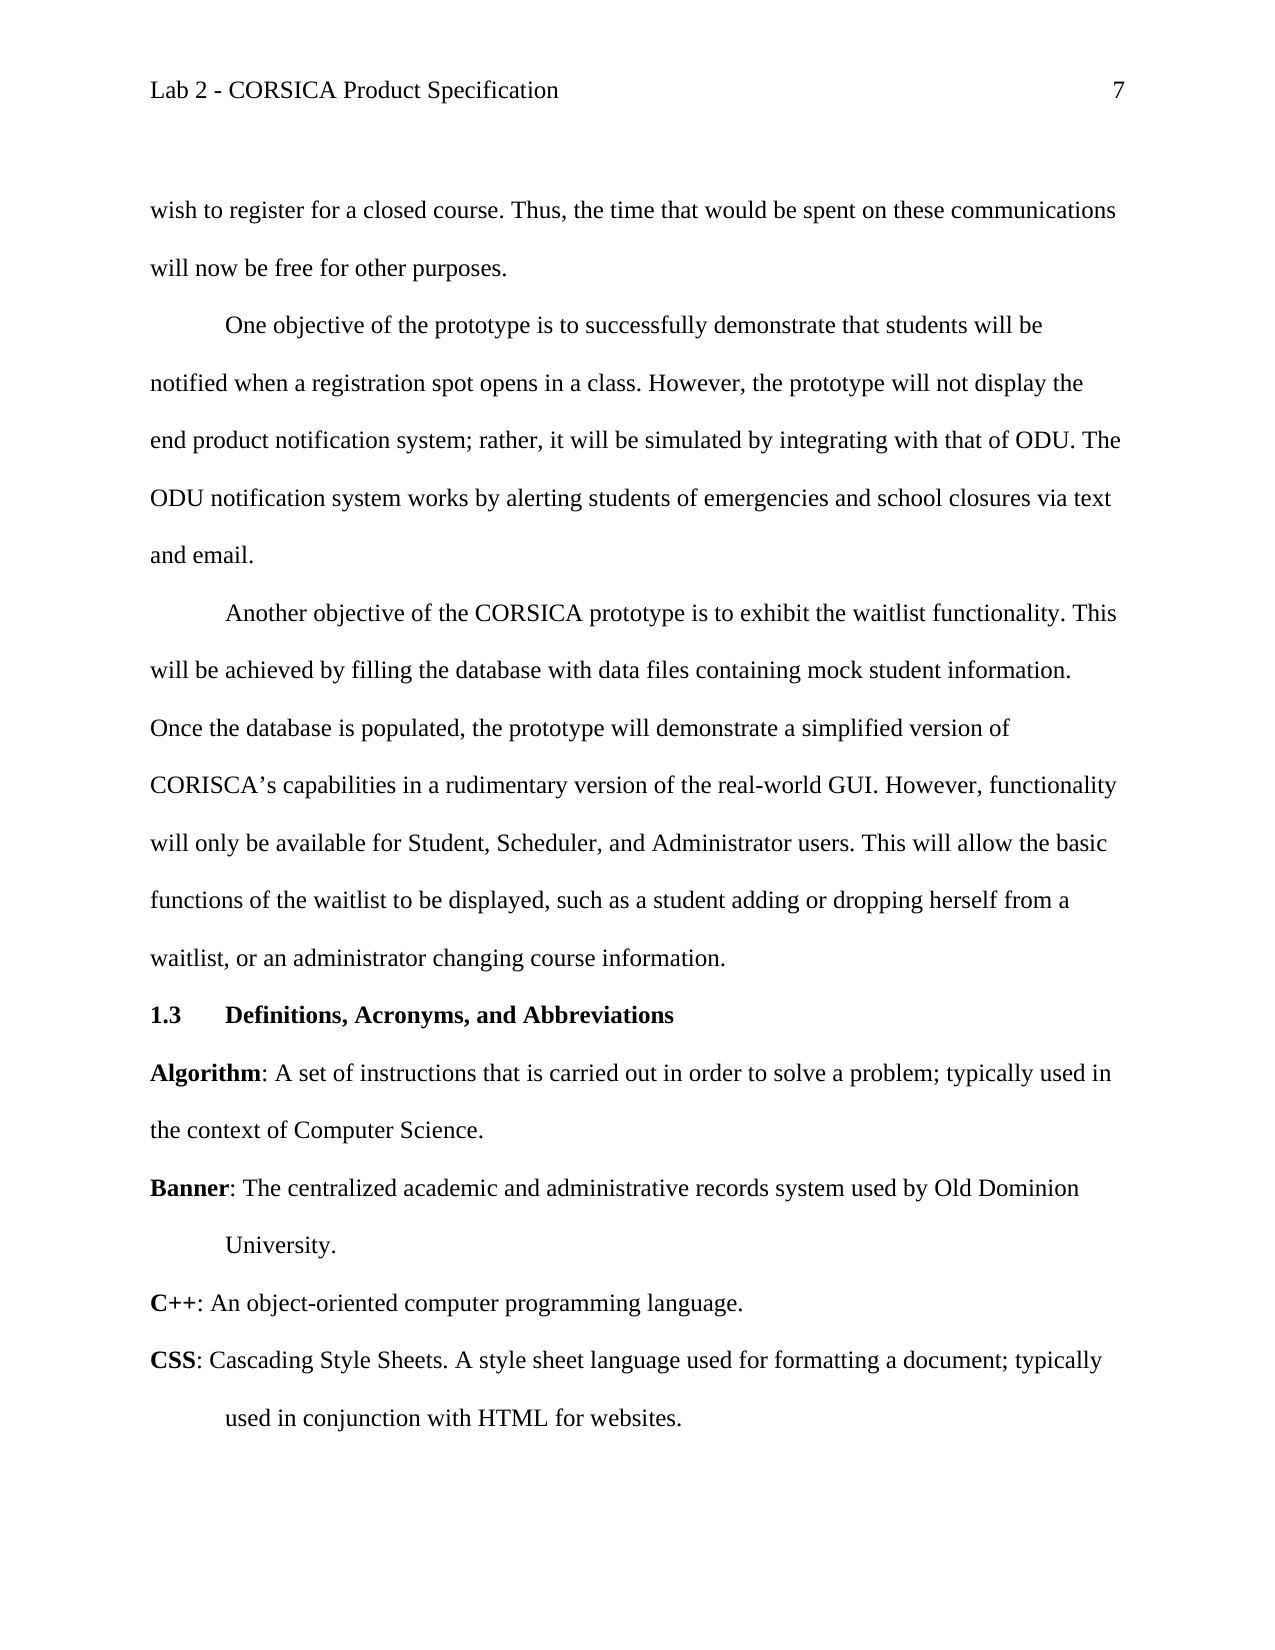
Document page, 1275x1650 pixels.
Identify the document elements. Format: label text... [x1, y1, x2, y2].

text CSS: Cascading Style Sheets. A style sheet language used for formatting a document; typically used in conjunction with HTML for websites. [150, 1345, 1125, 1431]
text Another objective of the CORSICA prototype is to exhibit the waitlist functionality. This will be achieved by filling the database with data files containing mock student information. Once the database is populated, the prototype will demonstrate a simplified version of CORISCA’s capabilities in a rudimentary version of the real-world GUI. However, functionality will only be available for Student, Scheduler, and Administrator users. This will allow the basic functions of the waitlist to be displayed, such as a student adding or dropping herself from a waitlist, or an administrator changing course information. [150, 598, 1125, 971]
text Banner: The centralized academic and administrative records system used by Old Dominion University. [150, 1173, 1125, 1259]
text Algorithm: A set of instructions that is carried out in order to solve a problem; typically used in the context of Computer Science. [150, 1058, 1125, 1144]
text C++: An object-oriented computer programming language. [150, 1288, 1125, 1316]
text One objective of the prototype is to successfully demonstrate that students will be notified when a registration spot opens in a class. However, the prototype will not display the end product notification system; rather, it will be simulated by integrating with that of ODU. The ODU notification system works by alerting students of emergencies and school closures via text and email. [150, 310, 1125, 569]
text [150, 195, 1125, 281]
subtitle 1.3 Definitions, Acronyms, and Abbreviations [150, 1000, 1125, 1029]
